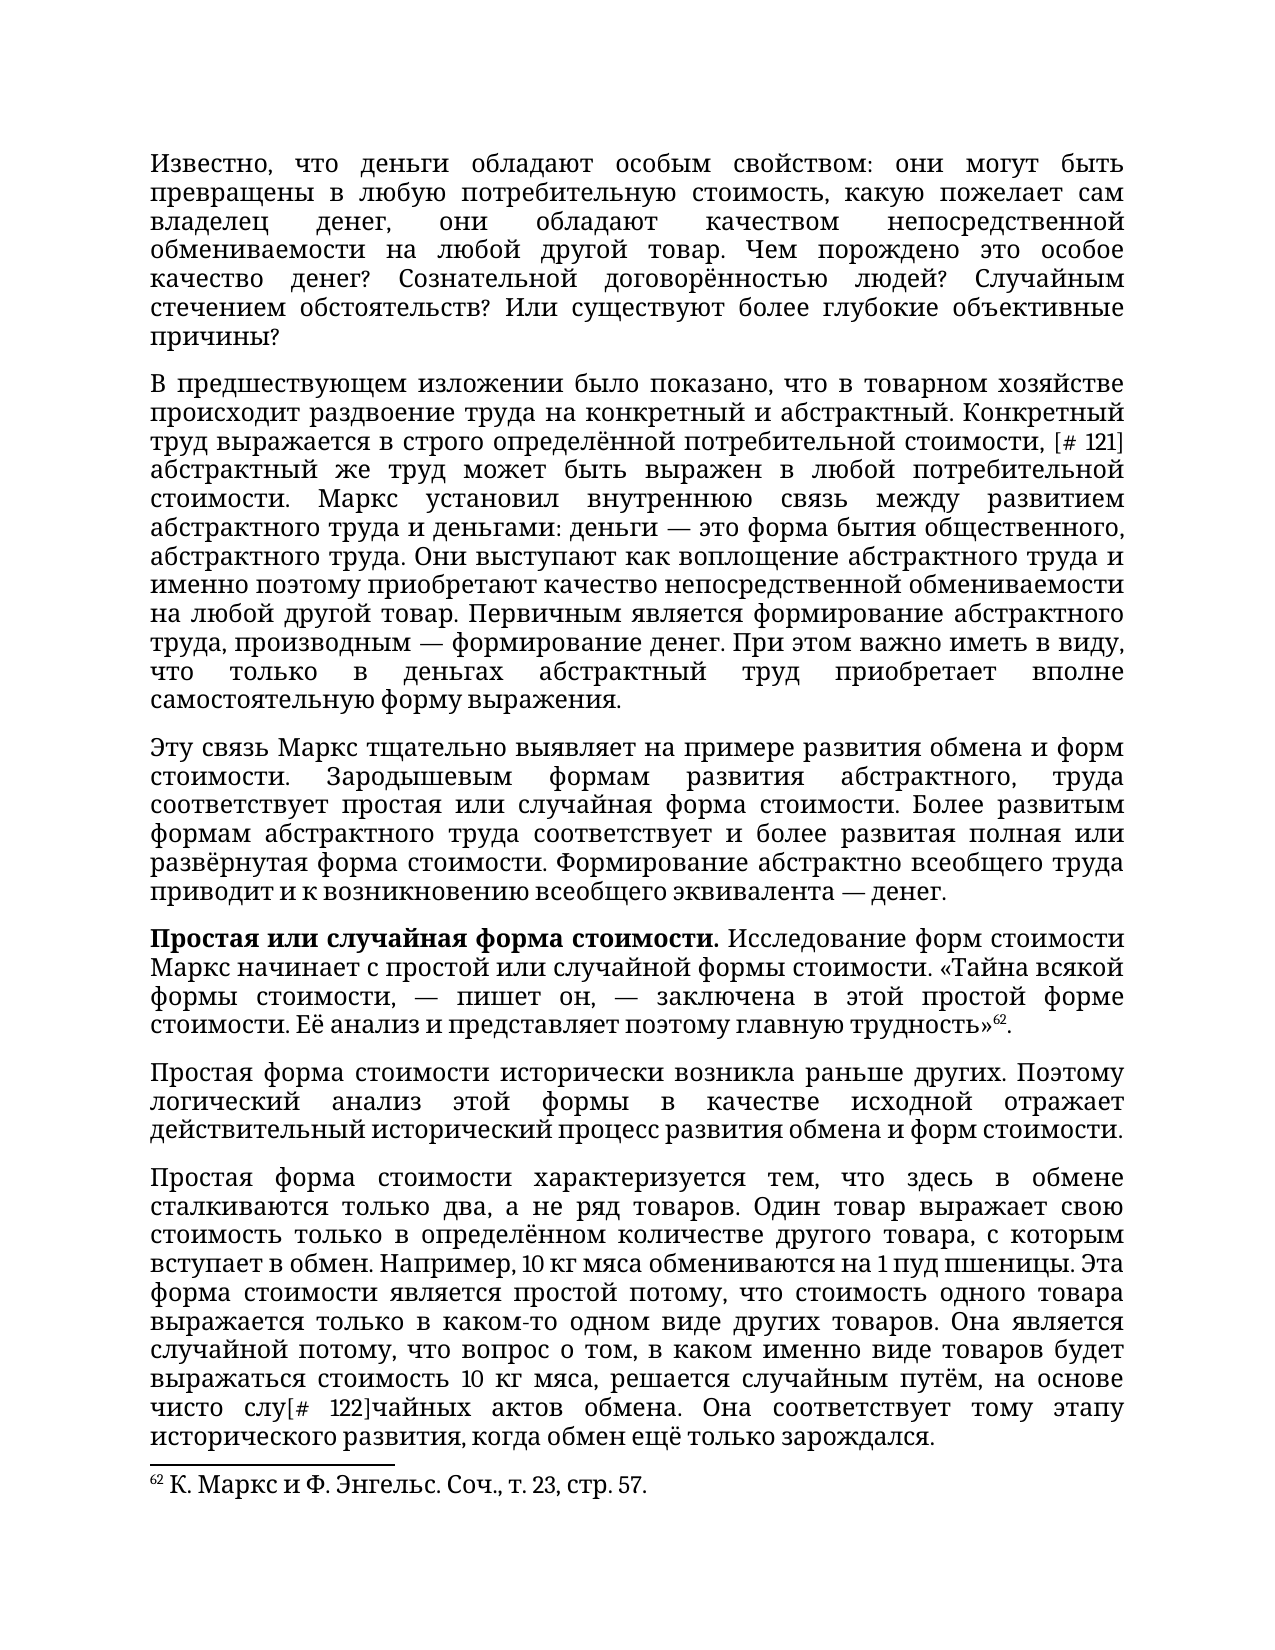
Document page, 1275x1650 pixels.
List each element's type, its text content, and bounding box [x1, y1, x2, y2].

text Простая форма стоимости характеризуется тем, что здесь в обмене сталкиваются только два, а не ряд товаров. Один товар выражает свою стоимость только в определённом количестве другого товара, с которым вступает в обмен. Например, 10 кг мяса обмениваются на 1 пуд пшеницы. Эта форма стоимости является простой потому, что стоимость одного товара выражается только в каком-то одном виде других товаров. Она является случайной потому, что вопрос о том, в каком именно виде товаров будет выражаться стоимость 10 кг мяса, решается случайным путём, на основе чисто слу[# 122]чайных актов обмена. Она соответствует тому этапу исторического развития, когда обмен ещё только зарождался. [150, 1164, 1125, 1451]
text В предшествующем изложении было показано, что в товарном хозяйстве происходит раздвоение труда на конкретный и абстрактный. Конкретный труд выражается в строго определённой потребительной стоимости, [# 121] абстрактный же труд может быть выражен в любой потребительной стоимости. Маркс установил внутреннюю связь между развитием абстрактного труда и деньгами: деньги — это форма бытия общественного, абстрактного труда. Они выступают как воплощение абстрактного труда и именно поэтому приобретают качество непосредственной обмениваемости на любой другой товар. Первичным является формирование абстрактного труда, производным — формирование денег. При этом важно иметь в виду, что только в деньгах абстрактный труд приобретает вполне самостоятельную форму выражения. [150, 370, 1125, 715]
text Простая или случайная форма стоимости. Исследование форм стоимости Маркс начинает с простой или случайной формы стоимости. «Тайна всякой формы стоимости, — пишет он, — заключена в этой простой форме стоимости. Её анализ и представляет поэтому главную трудность». [150, 925, 1125, 1040]
text Известно, что деньги обладают особым свойством: они могут быть превращены в любую потребительную стоимость, какую пожелает сам владелец денег, они обладают качеством непосредственной обмениваемости на любой другой товар. Чем порождено это особое качество денег? Сознательной договорённостью людей? Случайным стечением обстоятельств? Или существуют более глубокие объективные причины? [150, 150, 1125, 351]
text Простая форма стоимости исторически возникла раньше других. Поэтому логический анализ этой формы в качестве исходной отражает действительный исторический процесс развития обмена и форм стоимости. [150, 1059, 1125, 1145]
text Эту связь Маркс тщательно выявляет на примере развития обмена и форм стоимости. Зародышевым формам развития абстрактного, труда соответствует простая или случайная форма стоимости. Более развитым формам абстрактного труда соответствует и более развитая полная или развёрнутая форма стоимости. Формирование абстрактно всеобщего труда приводит и к возникновению всеобщего эквивалента — денег. [150, 734, 1125, 906]
